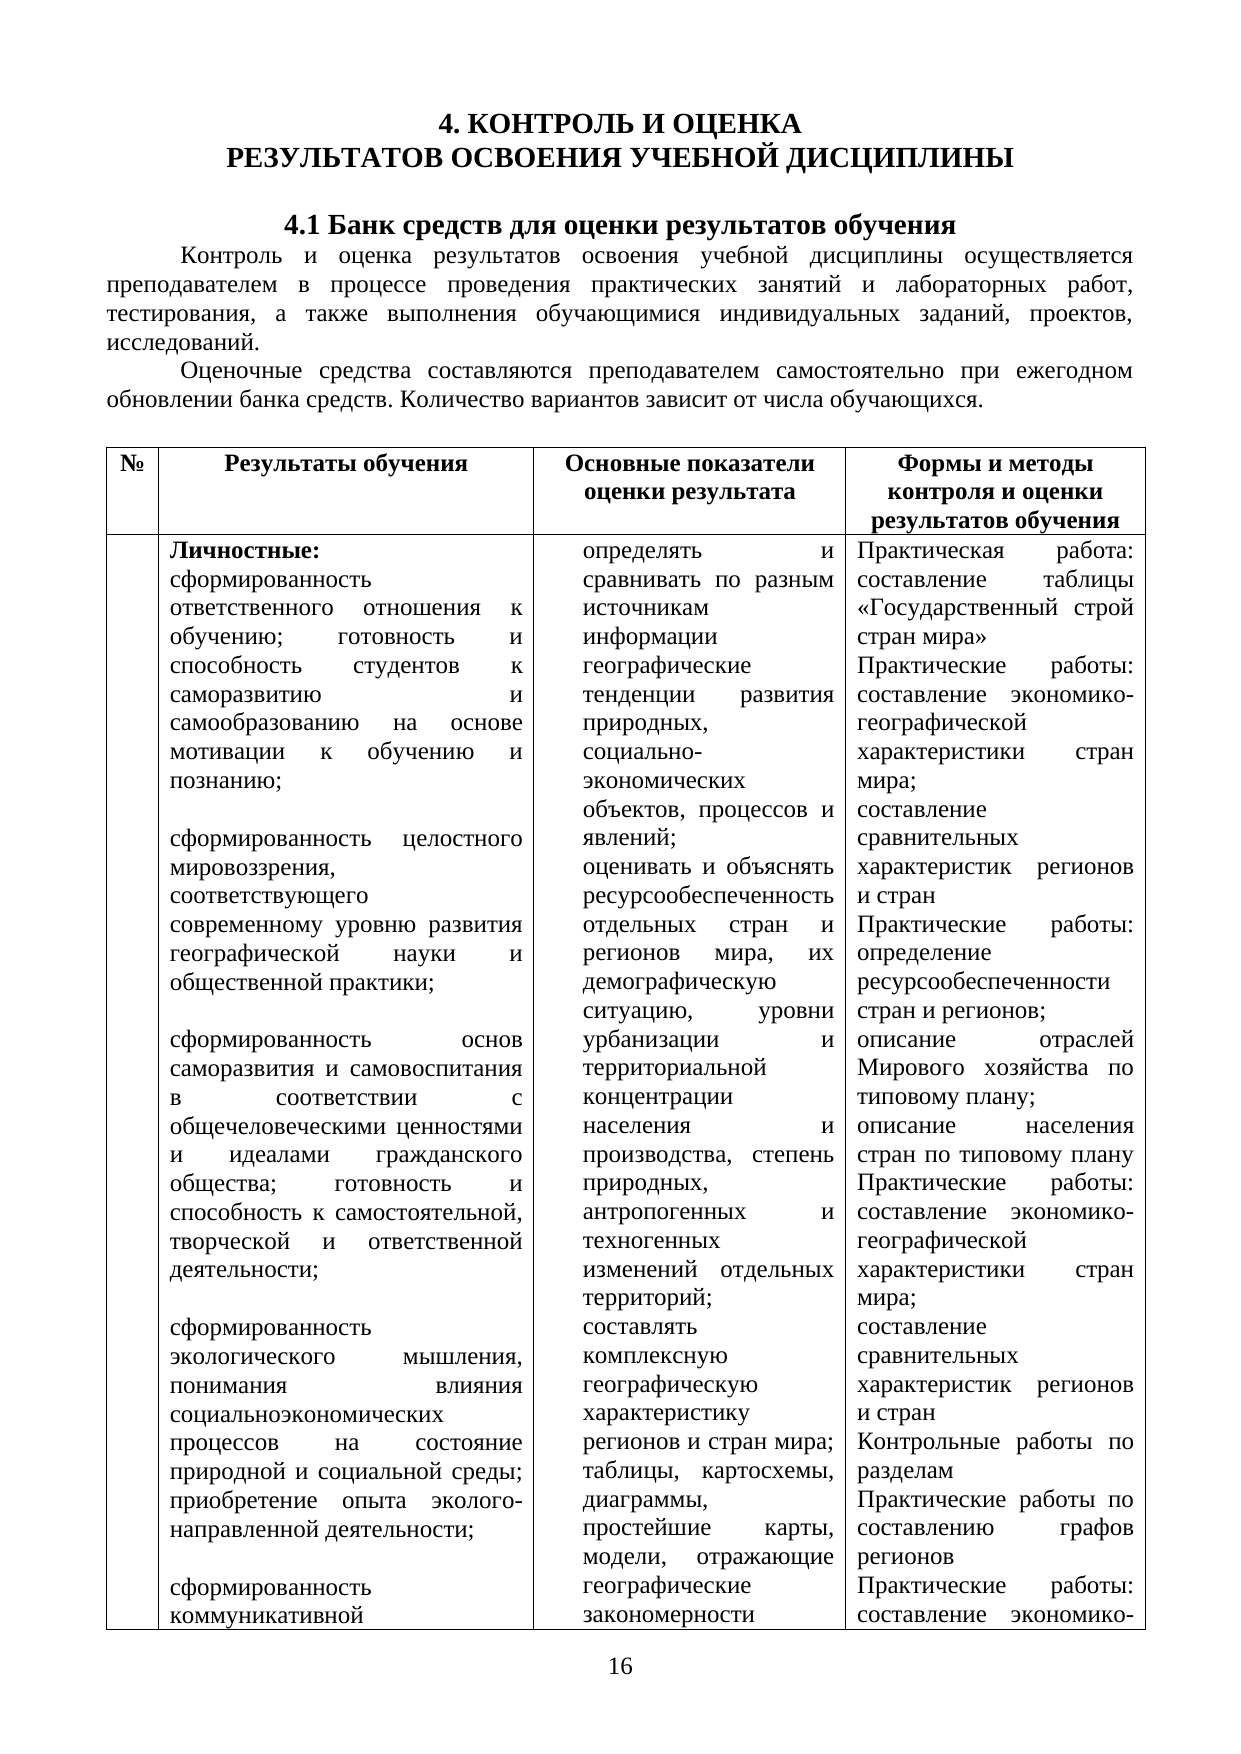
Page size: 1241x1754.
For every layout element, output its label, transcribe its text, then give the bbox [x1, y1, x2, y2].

table_header № [107, 448, 158, 534]
text Оценочные средства составляются преподавателем самостоятельно при ежегодном обновлении банка средств. Количество вариантов зависит от числа обучающихся. [106, 356, 1134, 413]
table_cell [534, 535, 845, 1629]
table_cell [159, 535, 533, 1629]
table_header Формы и методы контроля и оценки результатов обучения [846, 448, 1145, 534]
table_header Основные показатели оценки результата [534, 448, 845, 534]
text результатов освоения учебной дисциплины [106, 140, 1134, 173]
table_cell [846, 535, 1145, 1629]
text 4. Контроль и оценка [106, 106, 1134, 140]
table_header Результаты обучения [159, 448, 533, 534]
text 4.1 Банк средств для оценки результатов обучения [106, 207, 1134, 241]
table_cell [107, 535, 158, 1629]
text Контроль и оценка результатов освоения учебной дисциплины осуществляется преподавателем в процессе проведения практических занятий и лабораторных работ, тестирования, а также выполнения обучающимися индивидуальных заданий, проектов, исследований. [106, 241, 1134, 356]
